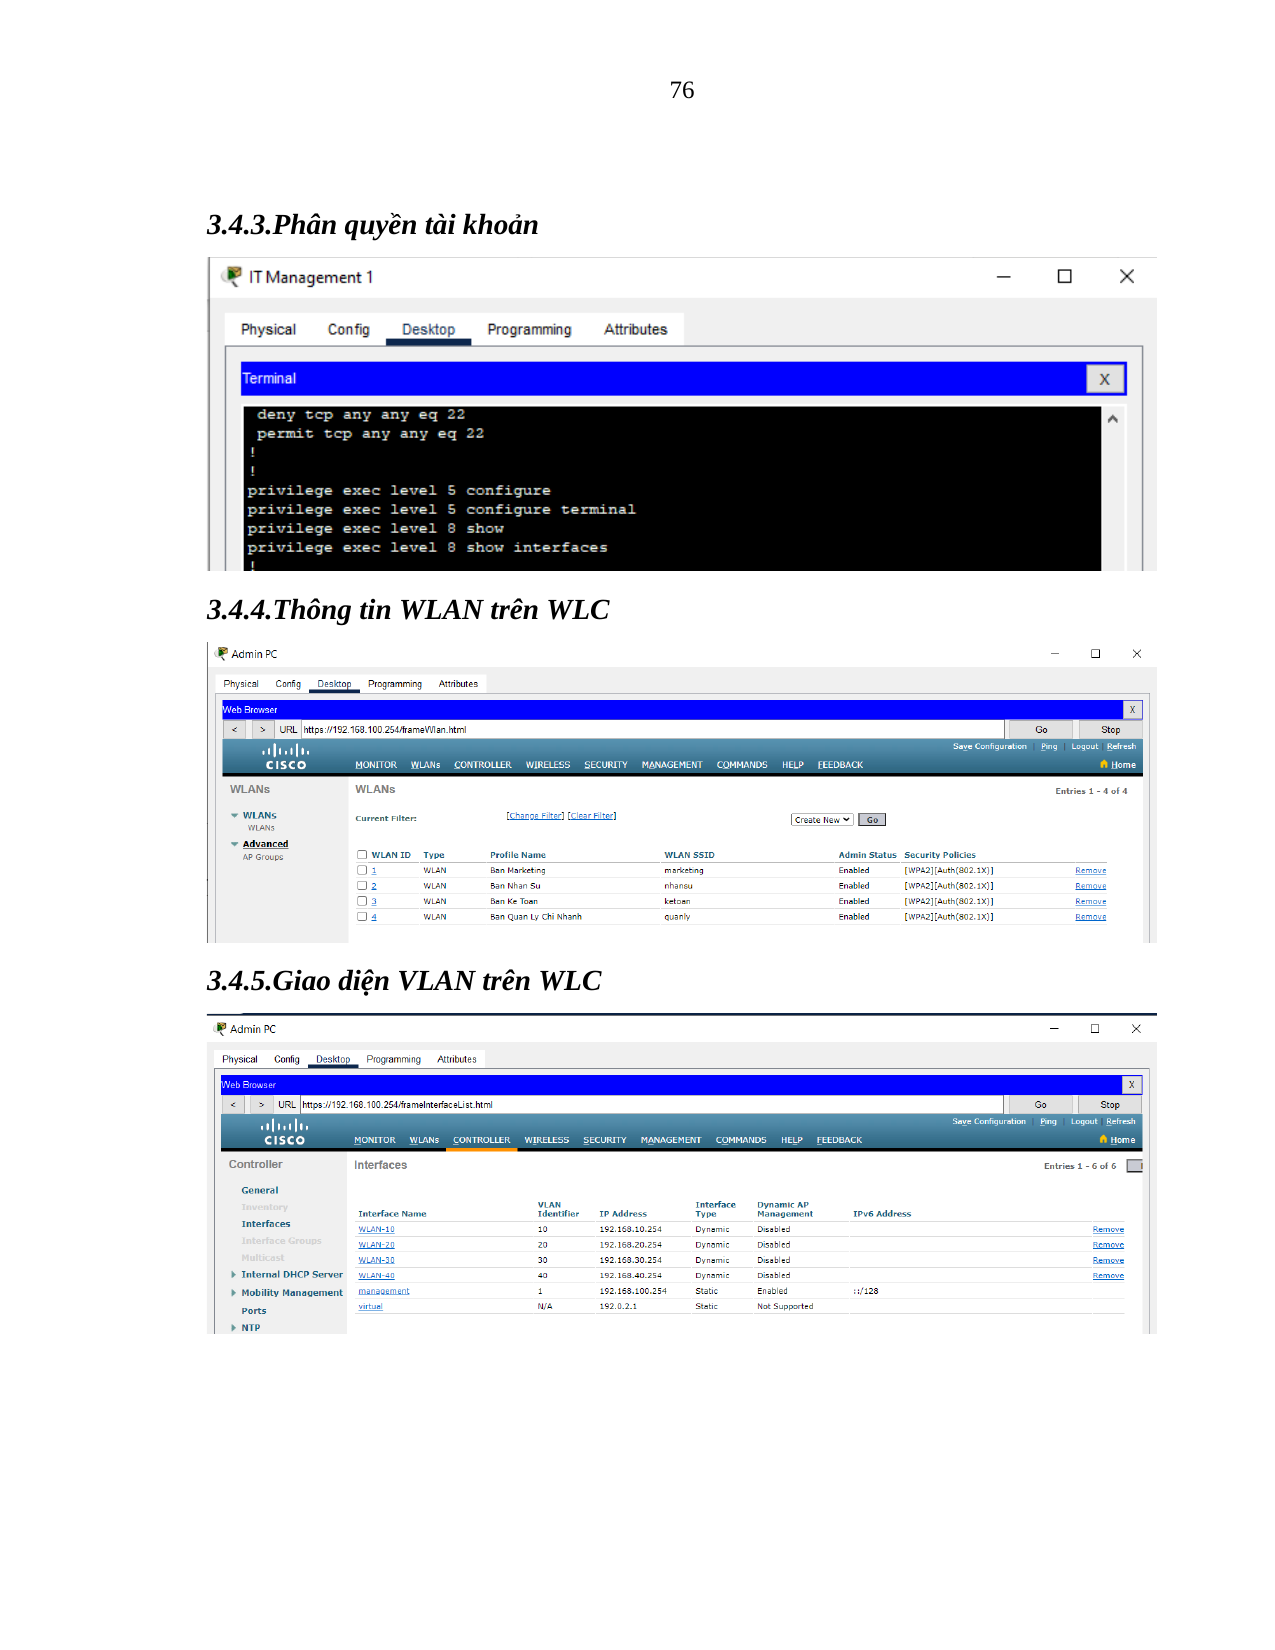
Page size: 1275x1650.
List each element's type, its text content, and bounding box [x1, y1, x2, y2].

text Giao diện VLAN trên WLC [207, 963, 1157, 997]
picture [206, 642, 1157, 943]
picture [206, 1013, 1157, 1334]
picture [206, 257, 1157, 571]
text Phân quyền tài khoản [207, 207, 1157, 240]
text Thông tin WLAN trên WLC [207, 592, 1157, 625]
